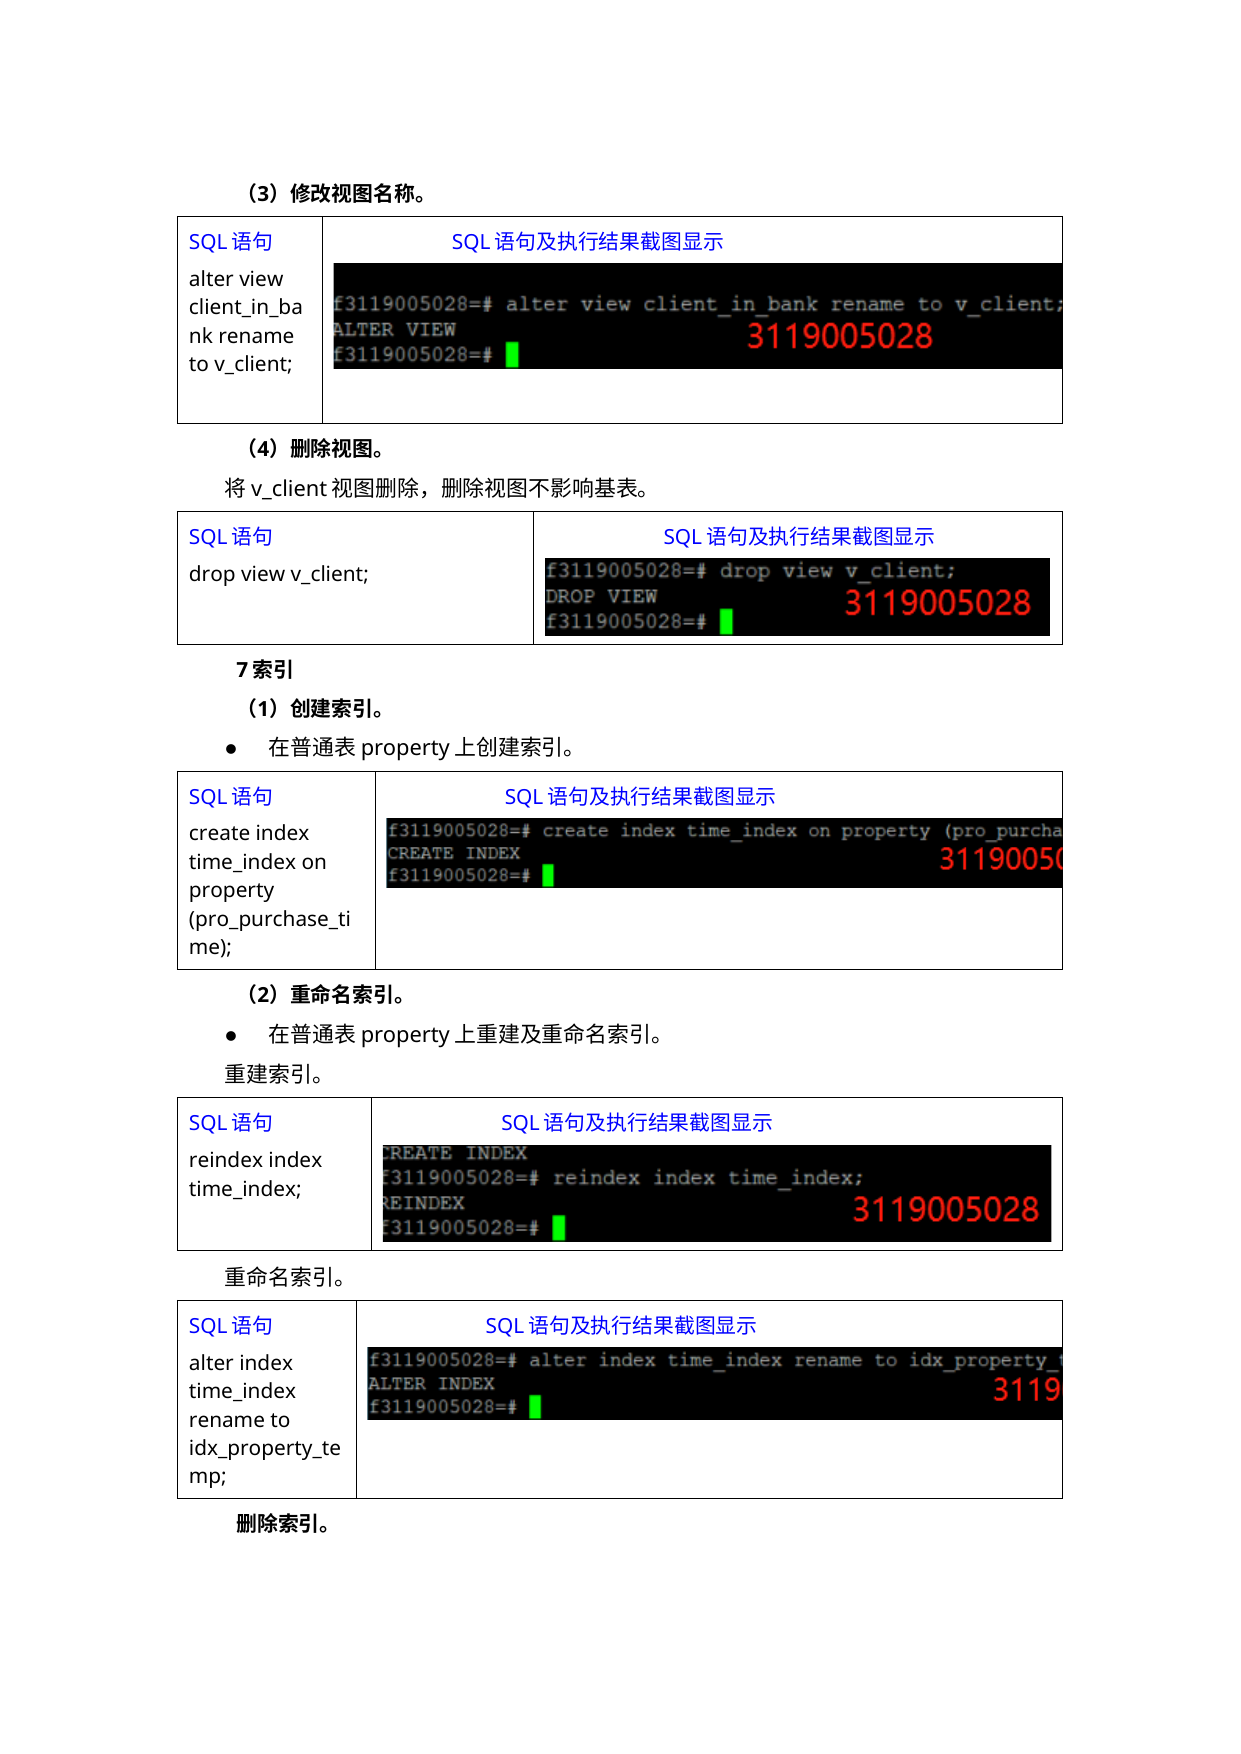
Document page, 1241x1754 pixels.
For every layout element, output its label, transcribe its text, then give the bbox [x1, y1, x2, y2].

table_header SQL语句及执行结果截图显示 [372, 1098, 1062, 1250]
text 重命名索引。 [224, 1260, 1122, 1291]
picture [386, 818, 1063, 888]
table_header SQL语句及执行结果截图显示 [323, 217, 1062, 423]
text 重建索引。 [224, 1057, 1122, 1089]
table_header SQL语句及执行结果截图显示 [357, 1301, 1062, 1498]
picture [333, 263, 1063, 369]
text 将v_client视图删除，删除视图不影响基表。 [224, 471, 1122, 502]
table_header SQL语句 alter view client_in_bank rename to v_client; [178, 217, 322, 423]
text （2）重命名索引。 [236, 978, 1122, 1009]
table_header SQL语句 create index time_index on property (pro_purchase_time); [178, 772, 375, 969]
table_header SQL语句 drop view v_client; [178, 512, 533, 644]
table_header SQL语句及执行结果截图显示 [376, 772, 1062, 969]
picture [382, 1145, 1052, 1242]
list 在普通表property上创建索引。 [224, 730, 1122, 762]
table_header SQL语句 reindex index time_index; [178, 1098, 371, 1250]
table_header SQL语句 alter index time_index rename to idx_property_temp; [178, 1301, 356, 1498]
picture [367, 1347, 1063, 1420]
text （3）修改视图名称。 [236, 177, 1122, 207]
text （1）创建索引。 [236, 692, 1122, 722]
table_header SQL语句及执行结果截图显示 [534, 512, 1062, 644]
text 7索引 [236, 653, 1122, 683]
picture [545, 558, 1050, 636]
text （4）删除视图。 [236, 432, 1122, 462]
list 在普通表property上重建及重命名索引。 [224, 1017, 1122, 1049]
text 删除索引。 [236, 1508, 1122, 1538]
